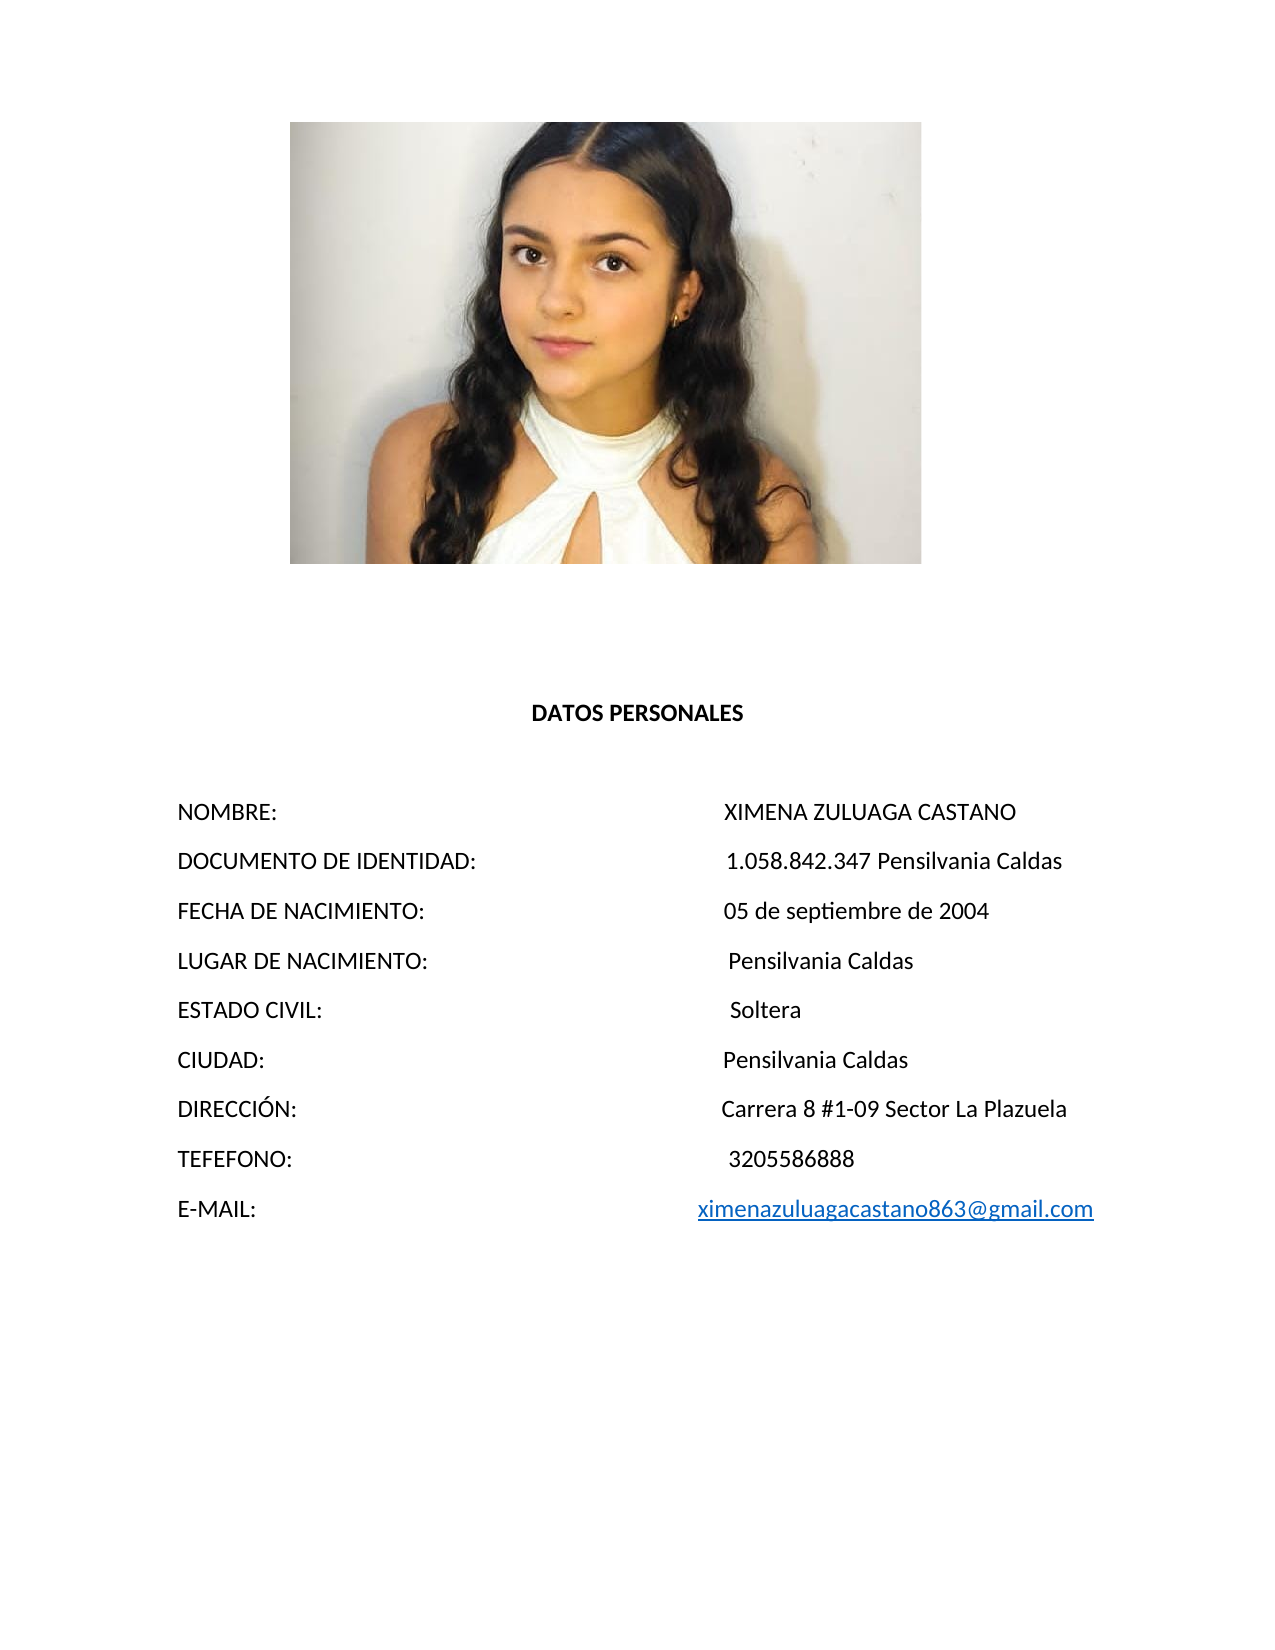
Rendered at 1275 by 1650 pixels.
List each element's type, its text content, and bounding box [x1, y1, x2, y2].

text DOCUMENTO DE IDENTIDAD: 1.058.842.347 Pensilvania Caldas [177, 846, 1106, 876]
text E-MAIL: ximenazuluagacastano863@gmail.com [177, 1193, 1106, 1223]
text TEFEFONO: 3205586888 [177, 1143, 1106, 1174]
text DIRECCIÓN: Carrera 8 #1-09 Sector La Plazuela [177, 1093, 1106, 1124]
text CIUDAD: Pensilvania Caldas [177, 1044, 1106, 1074]
picture [290, 122, 921, 564]
subtitle DATOS PERSONALES [489, 697, 785, 727]
text FECHA DE NACIMIENTO: 05 de septiembre de 2004 [177, 895, 1106, 926]
text NOMBRE: XIMENA ZULUAGA CASTANO [177, 796, 1106, 827]
text ESTADO CIVIL: Soltera [177, 994, 1106, 1025]
text LUGAR DE NACIMIENTO: Pensilvania Caldas [177, 945, 1106, 975]
